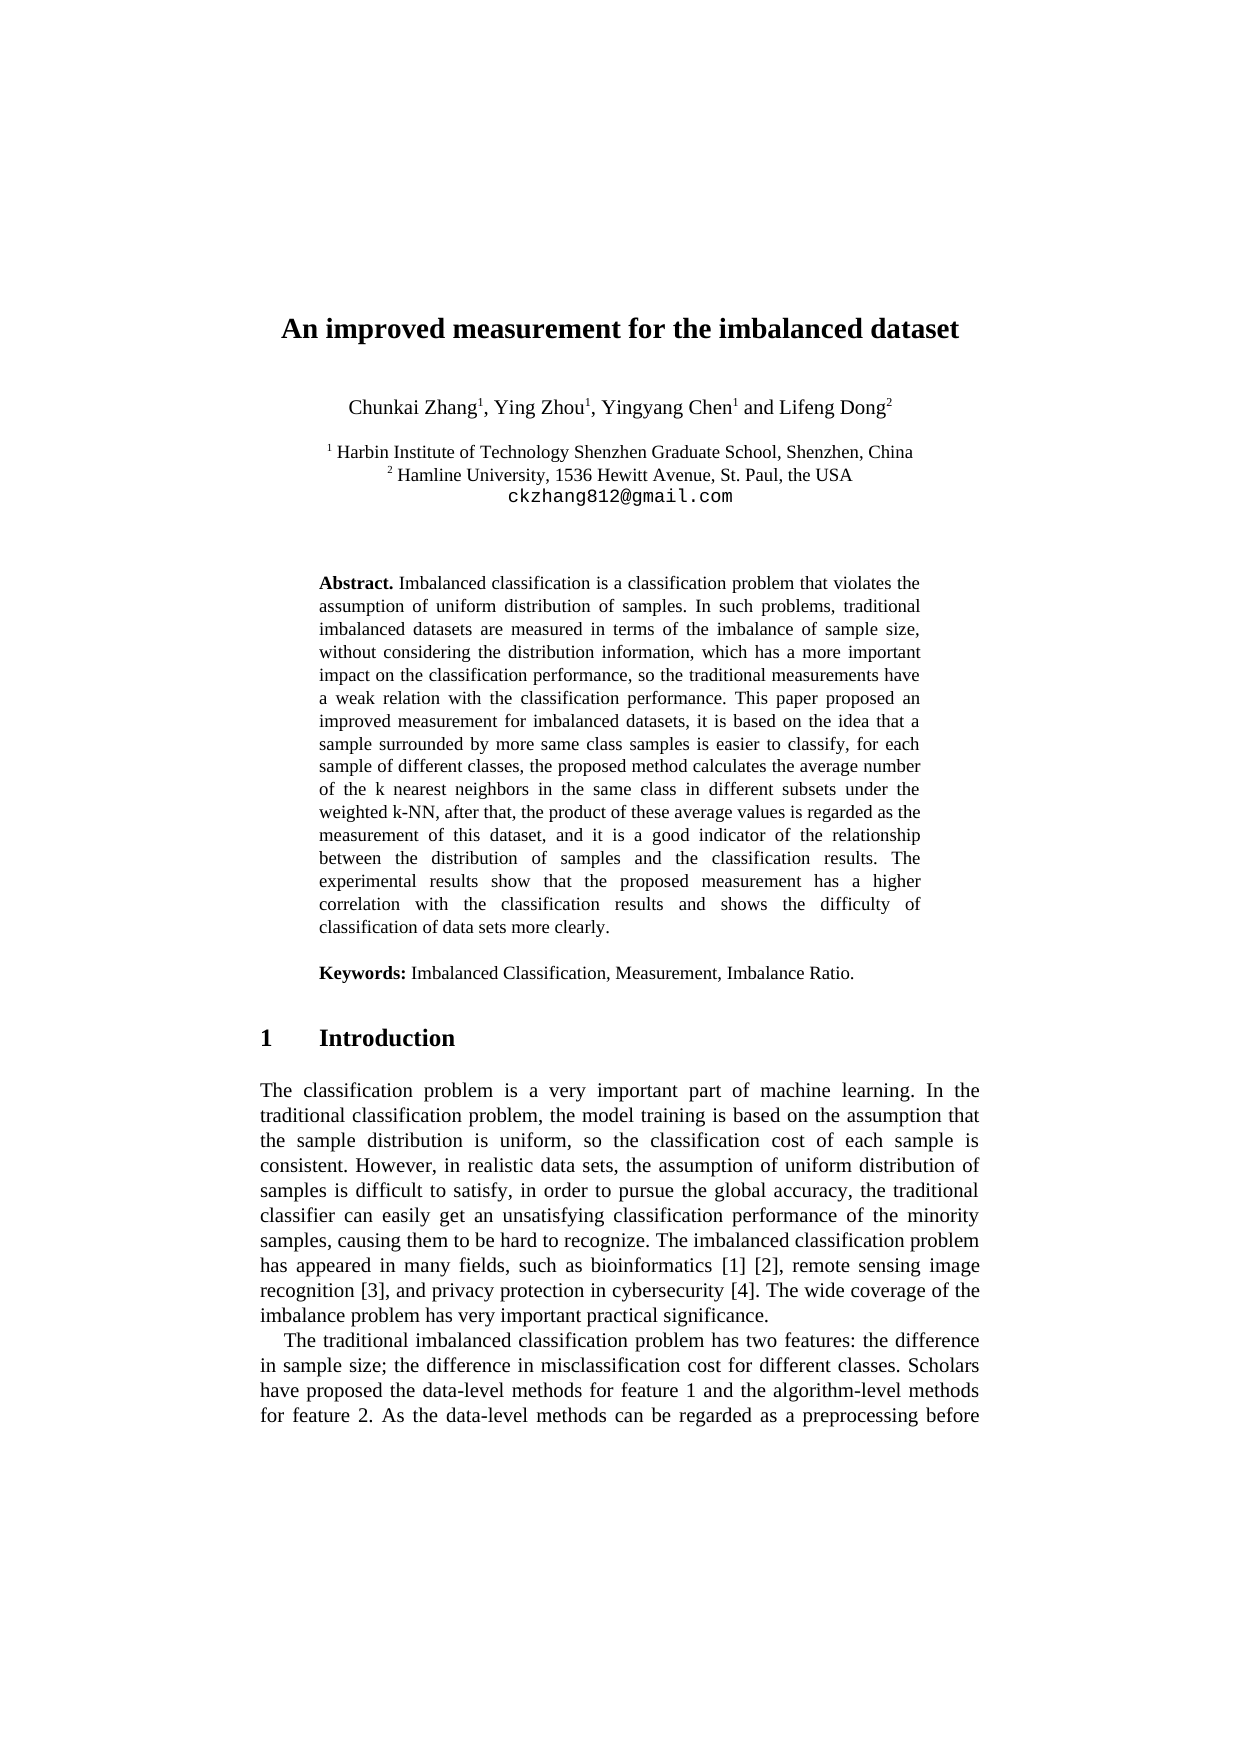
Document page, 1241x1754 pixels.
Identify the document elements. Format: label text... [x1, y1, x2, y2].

text 2 Hamline University, 1536 Hewitt Avenue, St. Paul, the USA [260, 462, 980, 485]
text Chunkai Zhang1, Ying Zhou1, Yingyang Chen1 and Lifeng Dong2 [260, 394, 980, 419]
text 1 Harbin Institute of Technology Shenzhen Graduate School, Shenzhen, China [260, 439, 980, 462]
text Abstract. Imbalanced classification is a classification problem that violates the assumption of uniform distribution of samples. In such problems, traditional imbalanced datasets are measured in terms of the imbalance of sample size, without considering the distribution information, which has a more important impact on the classification performance, so the traditional measurements have a weak relation with the classification performance. This paper proposed an improved measurement for imbalanced datasets, it is based on the idea that a sample surrounded by more same class samples is easier to classify, for each sample of different classes, the proposed method calculates the average number of the k nearest neighbors in the same class in different subsets under the weighted k-NN, after that, the product of these average values is regarded as the measurement of this dataset, and it is a good indicator of the relationship between the distribution of samples and the classification results. The experimental results show that the proposed measurement has a higher correlation with the classification results and shows the difficulty of classification of data sets more clearly. [319, 571, 921, 937]
text Keywords: Imbalanced Classification, Measurement, Imbalance Ratio. [319, 960, 921, 983]
text ckzhang812@gmail.com [260, 485, 980, 508]
text The classification problem is a very important part of machine learning. In the traditional classification problem, the model training is based on the assumption that the sample distribution is uniform, so the classification cost of each sample is consistent. However, in realistic data sets, the assumption of uniform distribution of samples is difficult to satisfy, in order to pursue the global accuracy, the traditional classifier can easily get an unsatisfying classification performance of the minority samples, causing them to be hard to recognize. The imbalanced classification problem has appeared in many fields, such as bioinformatics [1] [2], remote sensing image recognition [3], and privacy protection in cybersecurity [4]. The wide coverage of the imbalance problem has very important practical significance. [260, 1077, 980, 1327]
title An improved measurement for the imbalanced dataset [260, 307, 980, 344]
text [260, 1327, 980, 1427]
subtitle Introduction [260, 1021, 980, 1052]
